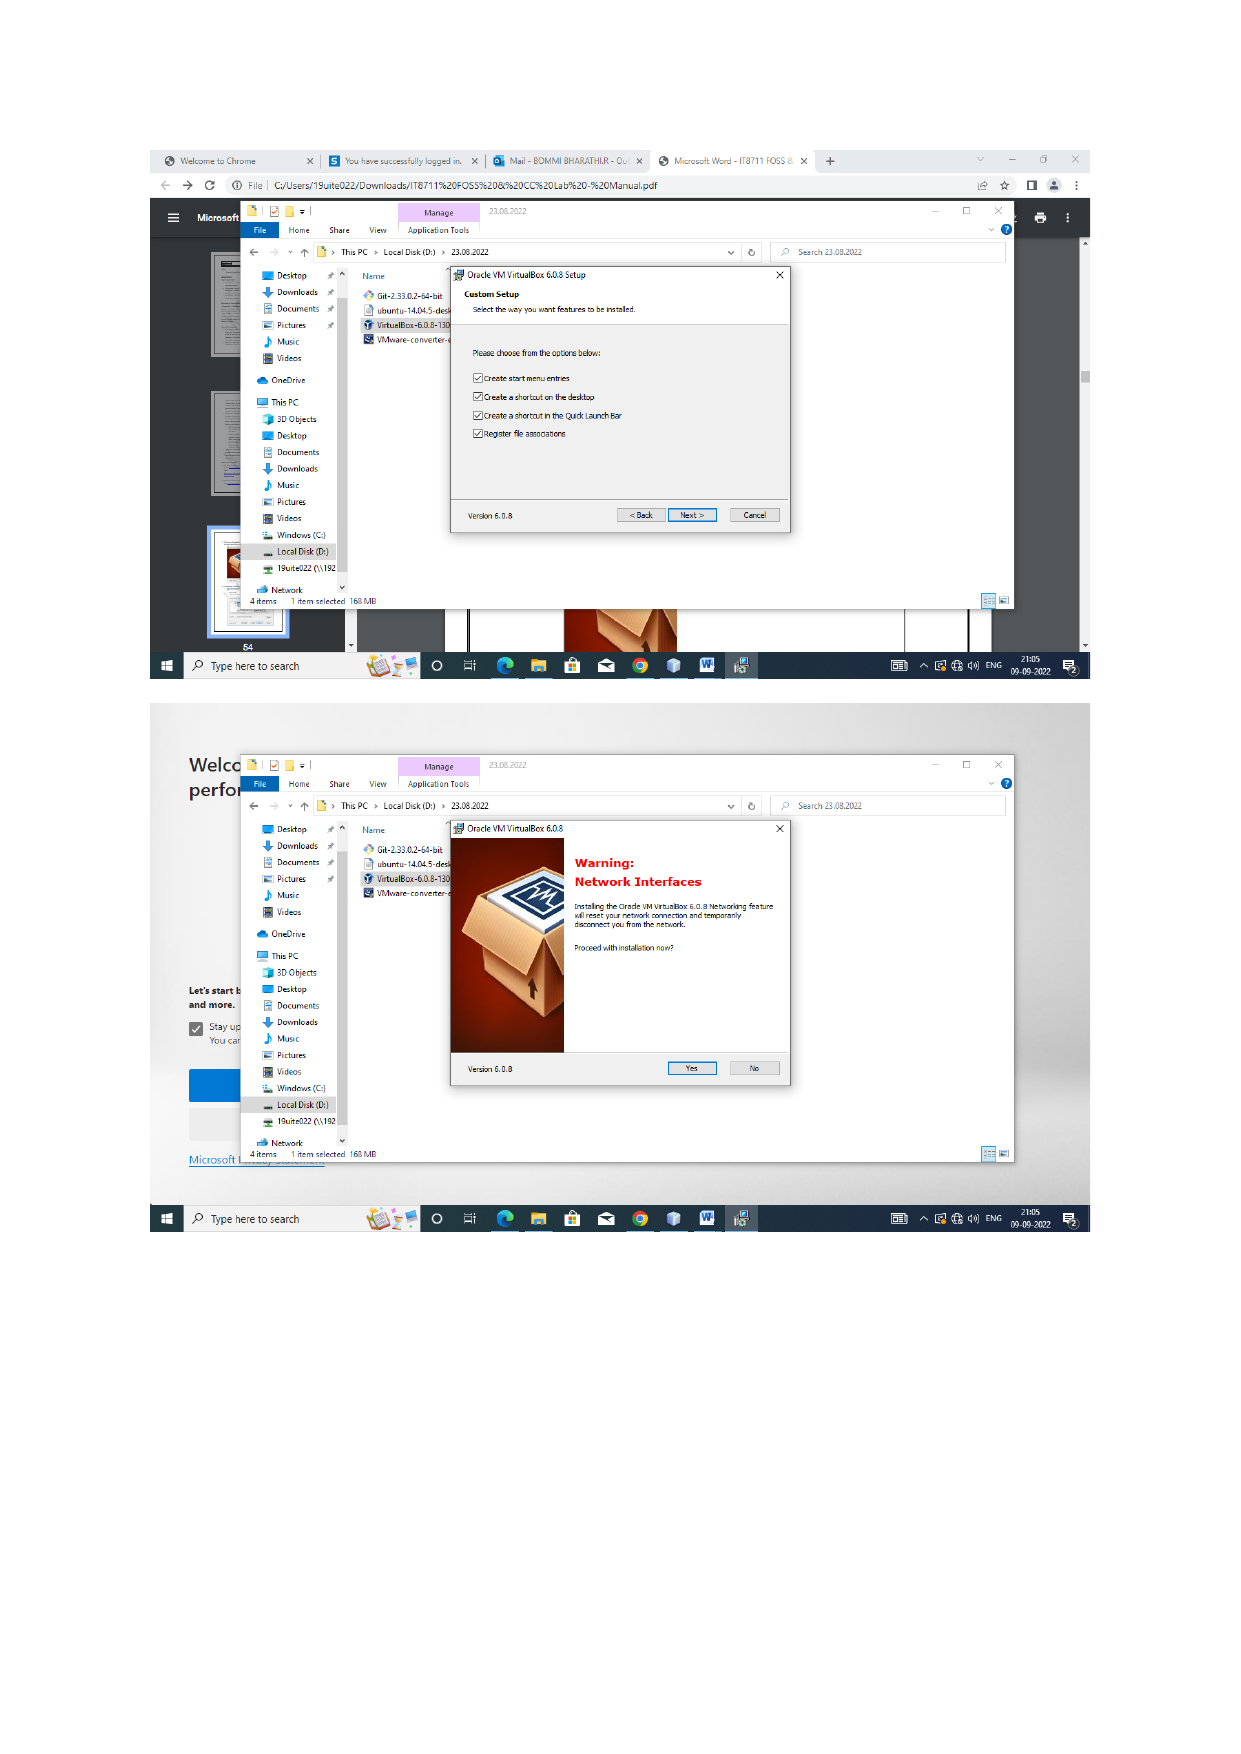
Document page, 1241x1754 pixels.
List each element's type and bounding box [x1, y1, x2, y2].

picture [150, 150, 1091, 679]
picture [150, 703, 1091, 1232]
